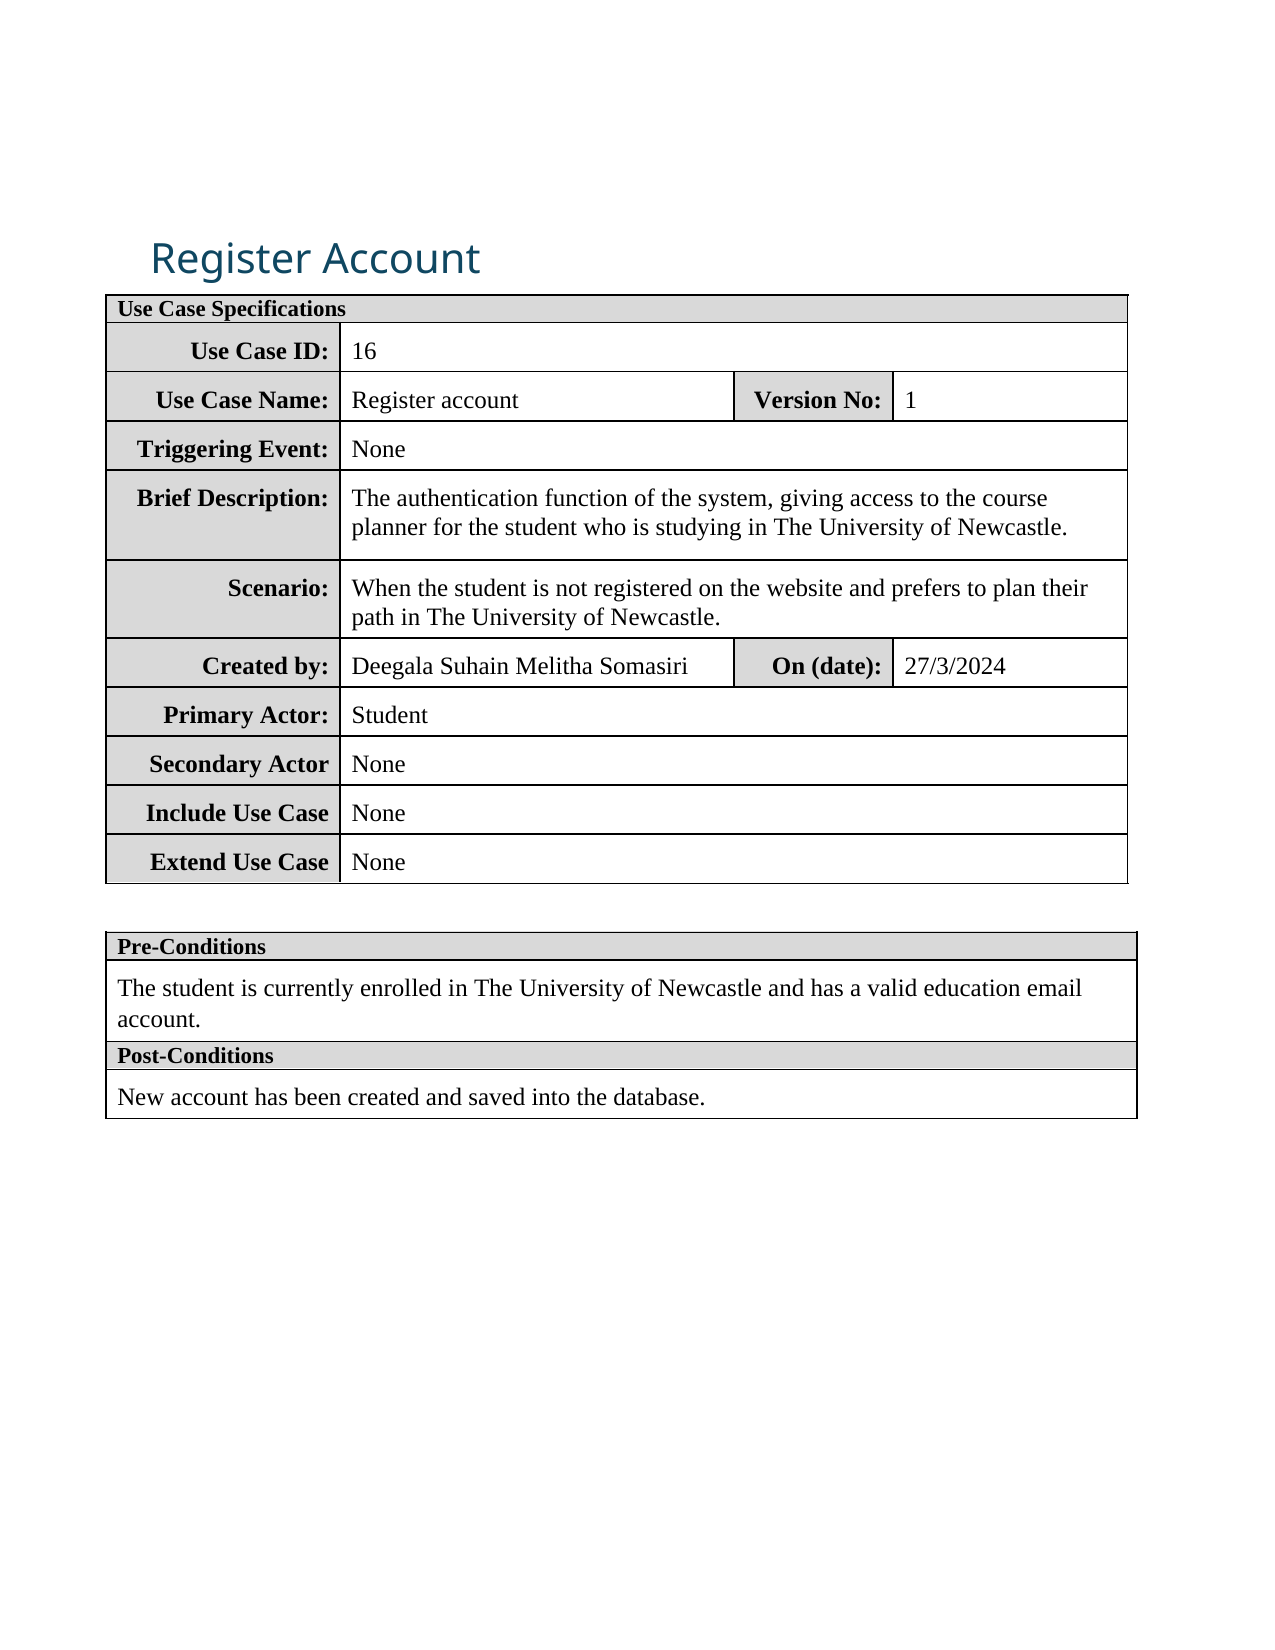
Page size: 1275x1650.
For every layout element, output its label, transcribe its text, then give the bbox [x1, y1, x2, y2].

table_cell None [341, 422, 1127, 469]
table_cell None [341, 737, 1127, 784]
table_cell Use Case ID: [107, 323, 339, 371]
table_cell Version No: [735, 372, 892, 420]
subtitle Register Account [150, 229, 1125, 286]
table_cell The student is currently enrolled in The University of Newcastle and has a valid education email account. [107, 961, 1136, 1041]
table_cell Secondary Actor [107, 737, 339, 784]
table_cell On (date): [735, 639, 892, 686]
table_cell 16 [341, 323, 1127, 371]
table_cell Register account [341, 372, 733, 420]
table_cell 27/3/2024 [894, 639, 1127, 686]
table_cell Brief Description: [107, 471, 339, 559]
table_cell Include Use Case [107, 786, 339, 833]
table_header Use Case Specifications [107, 296, 1127, 322]
table_cell New account has been created and saved into the database. [107, 1070, 1136, 1117]
table_cell Use Case Name: [107, 372, 339, 420]
table_cell Deegala Suhain Melitha Somasiri [341, 639, 733, 686]
table_cell Extend Use Case [107, 835, 339, 882]
table_cell Post-Conditions [107, 1042, 1136, 1068]
table_cell Created by: [107, 639, 339, 686]
table_cell Scenario: [107, 561, 339, 637]
table_cell None [341, 835, 1127, 882]
table_cell The authentication function of the system, giving access to the course planner for the student who is studying in The University of Newcastle. [341, 471, 1127, 559]
table_cell When the student is not registered on the website and prefers to plan their path in The University of Newcastle. [341, 561, 1127, 637]
table_header Pre-Conditions [107, 933, 1136, 959]
table_cell Primary Actor: [107, 688, 339, 735]
table_cell None [341, 786, 1127, 833]
table_cell Student [341, 688, 1127, 735]
table_cell Triggering Event: [107, 422, 339, 469]
table_cell 1 [894, 372, 1127, 420]
